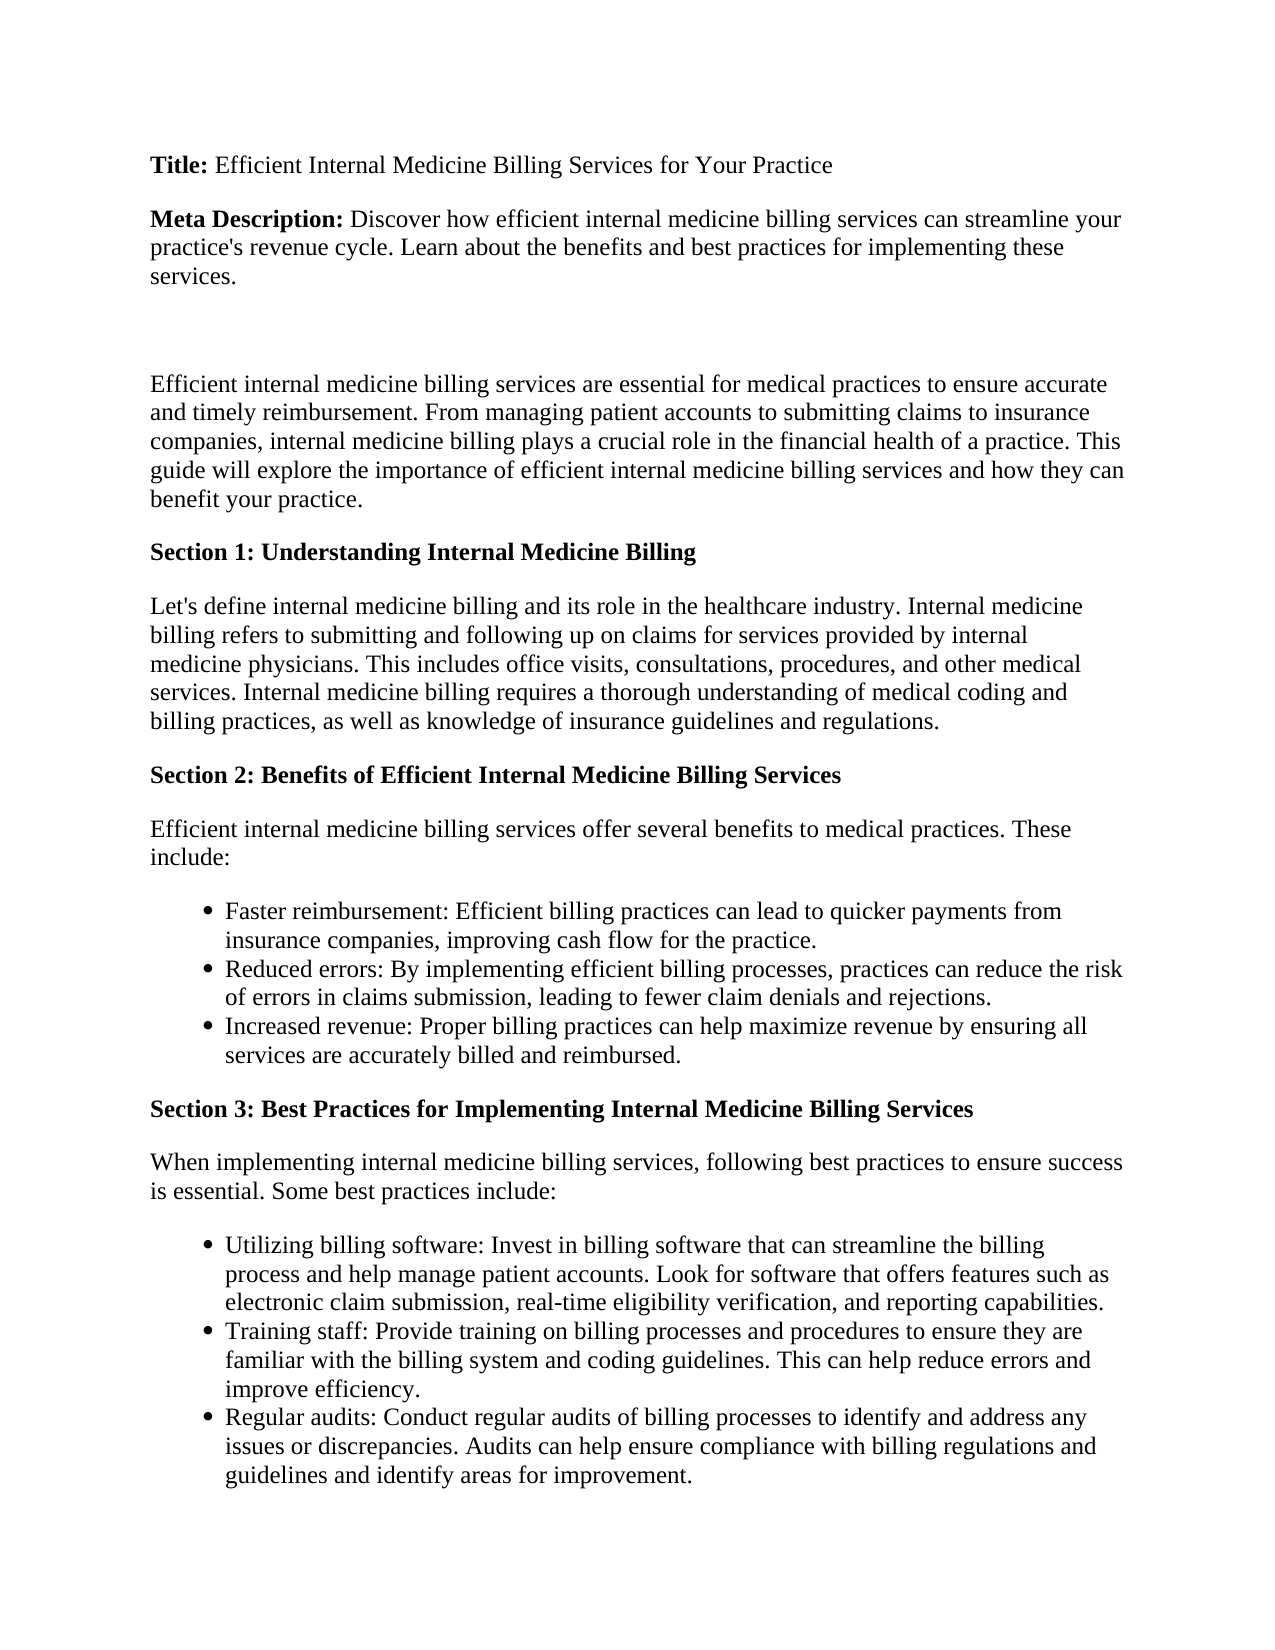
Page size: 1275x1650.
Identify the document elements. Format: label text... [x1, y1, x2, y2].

text Section 3: Best Practices for Implementing Internal Medicine Billing Services [150, 1094, 1125, 1122]
text Title: Efficient Internal Medicine Billing Services for Your Practice [150, 150, 1125, 179]
text When implementing internal medicine billing services, following best practices to ensure success is essential. Some best practices include: [150, 1147, 1125, 1205]
text Efficient internal medicine billing services offer several benefits to medical practices. These include: [150, 814, 1125, 871]
list Utilizing billing software: Invest in billing software that can streamline the billing process and help manage patient accounts. Look for software that offers features such as electronic claim submission, real-time eligibility verification, and reporting capabilities. [204, 1230, 1125, 1316]
text Efficient internal medicine billing services are essential for medical practices to ensure accurate and timely reimbursement. From managing patient accounts to submitting claims to insurance companies, internal medicine billing plays a crucial role in the financial health of a practice. This guide will explore the importance of efficient internal medicine billing services and how they can benefit your practice. [150, 369, 1125, 512]
list Training staff: Provide training on billing processes and procedures to ensure they are familiar with the billing system and coding guidelines. This can help reduce errors and improve efficiency. [204, 1316, 1125, 1402]
list Increased revenue: Proper billing practices can help maximize revenue by ensuring all services are accurately billed and reimbursed. [204, 1011, 1125, 1069]
text Let's define internal medicine billing and its role in the healthcare industry. Internal medicine billing refers to submitting and following up on claims for services provided by internal medicine physicians. This includes office visits, consultations, procedures, and other medical services. Internal medicine billing requires a thorough understanding of medical coding and billing practices, as well as knowledge of insurance guidelines and regulations. [150, 591, 1125, 735]
list Faster reimbursement: Efficient billing practices can lead to quicker payments from insurance companies, improving cash flow for the practice. [204, 896, 1125, 954]
text Meta Description: Discover how efficient internal medicine billing services can streamline your practice's revenue cycle. Learn about the benefits and best practices for implementing these services. [150, 204, 1125, 290]
list Regular audits: Conduct regular audits of billing processes to identify and address any issues or discrepancies. Audits can help ensure compliance with billing regulations and guidelines and identify areas for improvement. [204, 1402, 1125, 1489]
text Section 1: Understanding Internal Medicine Billing [150, 537, 1125, 566]
text Section 2: Benefits of Efficient Internal Medicine Billing Services [150, 760, 1125, 789]
list Reduced errors: By implementing efficient billing processes, practices can reduce the risk of errors in claims submission, leading to fewer claim denials and rejections. [204, 954, 1125, 1011]
